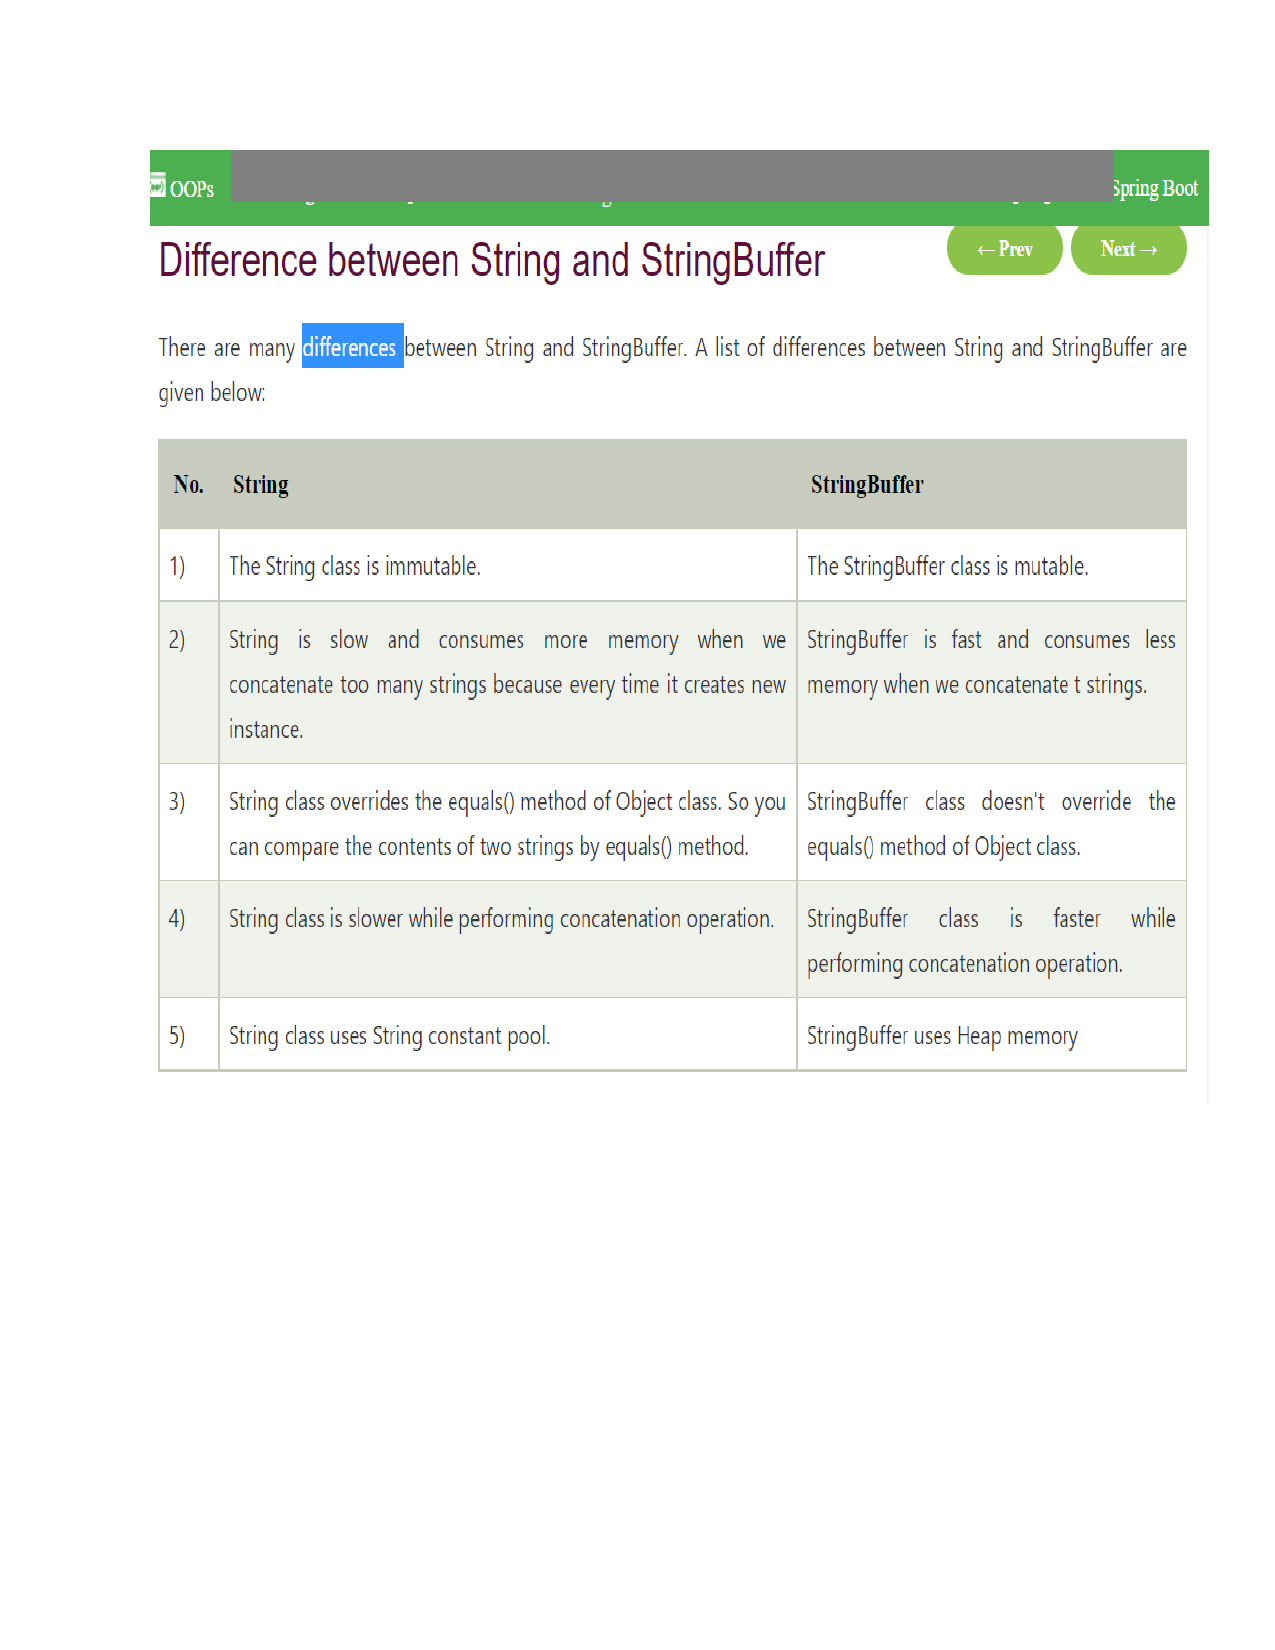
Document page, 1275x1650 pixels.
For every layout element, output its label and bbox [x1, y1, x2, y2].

picture [150, 150, 1210, 1105]
